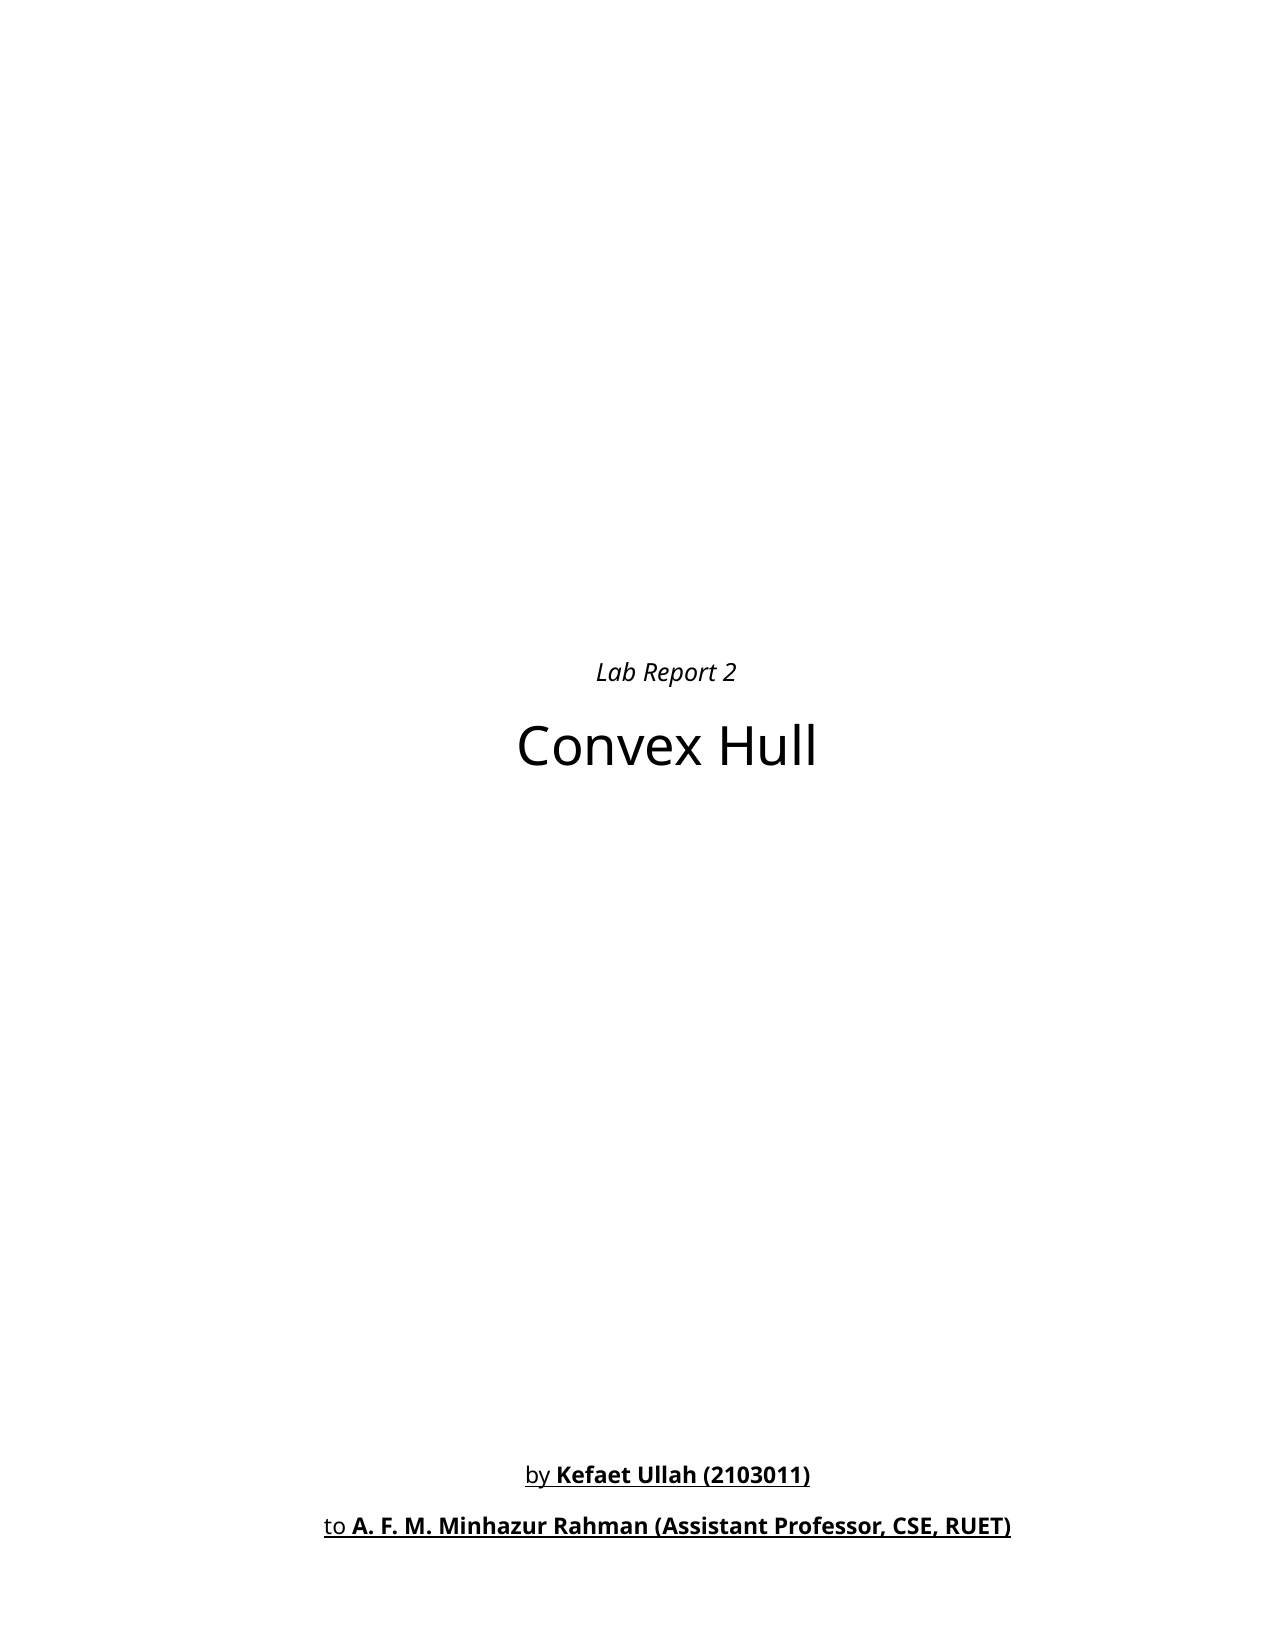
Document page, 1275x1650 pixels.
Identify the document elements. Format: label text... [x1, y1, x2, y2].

text by Kefaet Ullah (2103011) [150, 1459, 1185, 1491]
text to A. F. M. Minhazur Rahman (Assistant Professor, CSE, RUET) [150, 1510, 1185, 1541]
text Lab Report 2 [150, 654, 1185, 688]
text Convex Hull [150, 708, 1185, 781]
